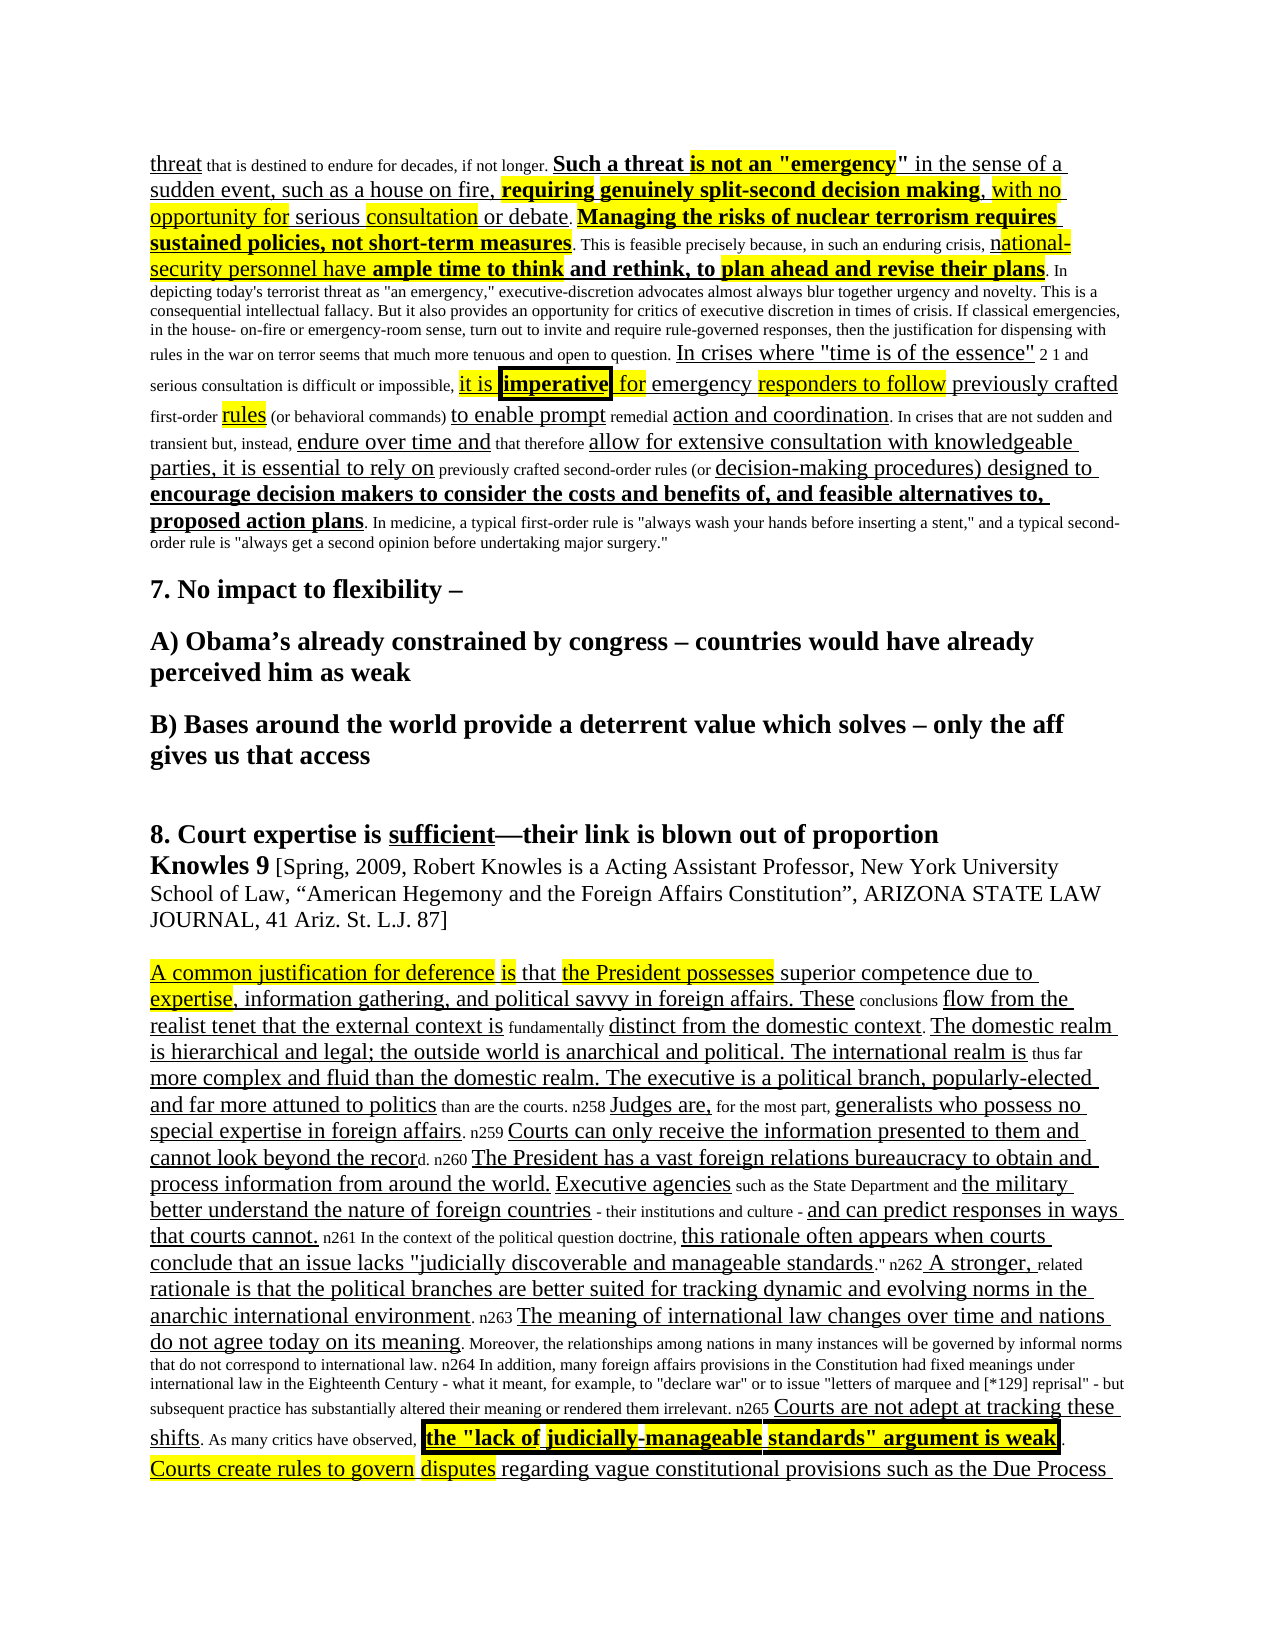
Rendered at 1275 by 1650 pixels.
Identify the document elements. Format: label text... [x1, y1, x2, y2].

subtitle B) Bases around the world provide a deterrent value which solves – only the aff gives us that access [150, 708, 1125, 771]
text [150, 959, 1125, 1481]
subtitle A) Obama’s already constrained by congress – countries would have already perceived him as weak [150, 625, 1125, 687]
subtitle 7. No impact to flexibility – [150, 573, 1125, 604]
subtitle 8. Court expertise is sufficient—their link is blown out of proportion [150, 818, 1125, 849]
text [150, 150, 1125, 552]
text Knowles 9 [Spring, 2009, Robert Knowles is a Acting Assistant Professor, New York University School of Law, “American Hegemony and the Foreign Affairs Constitution”, ARIZONA STATE LAW JOURNAL, 41 Ariz. St. L.J. 87] [150, 849, 1125, 933]
